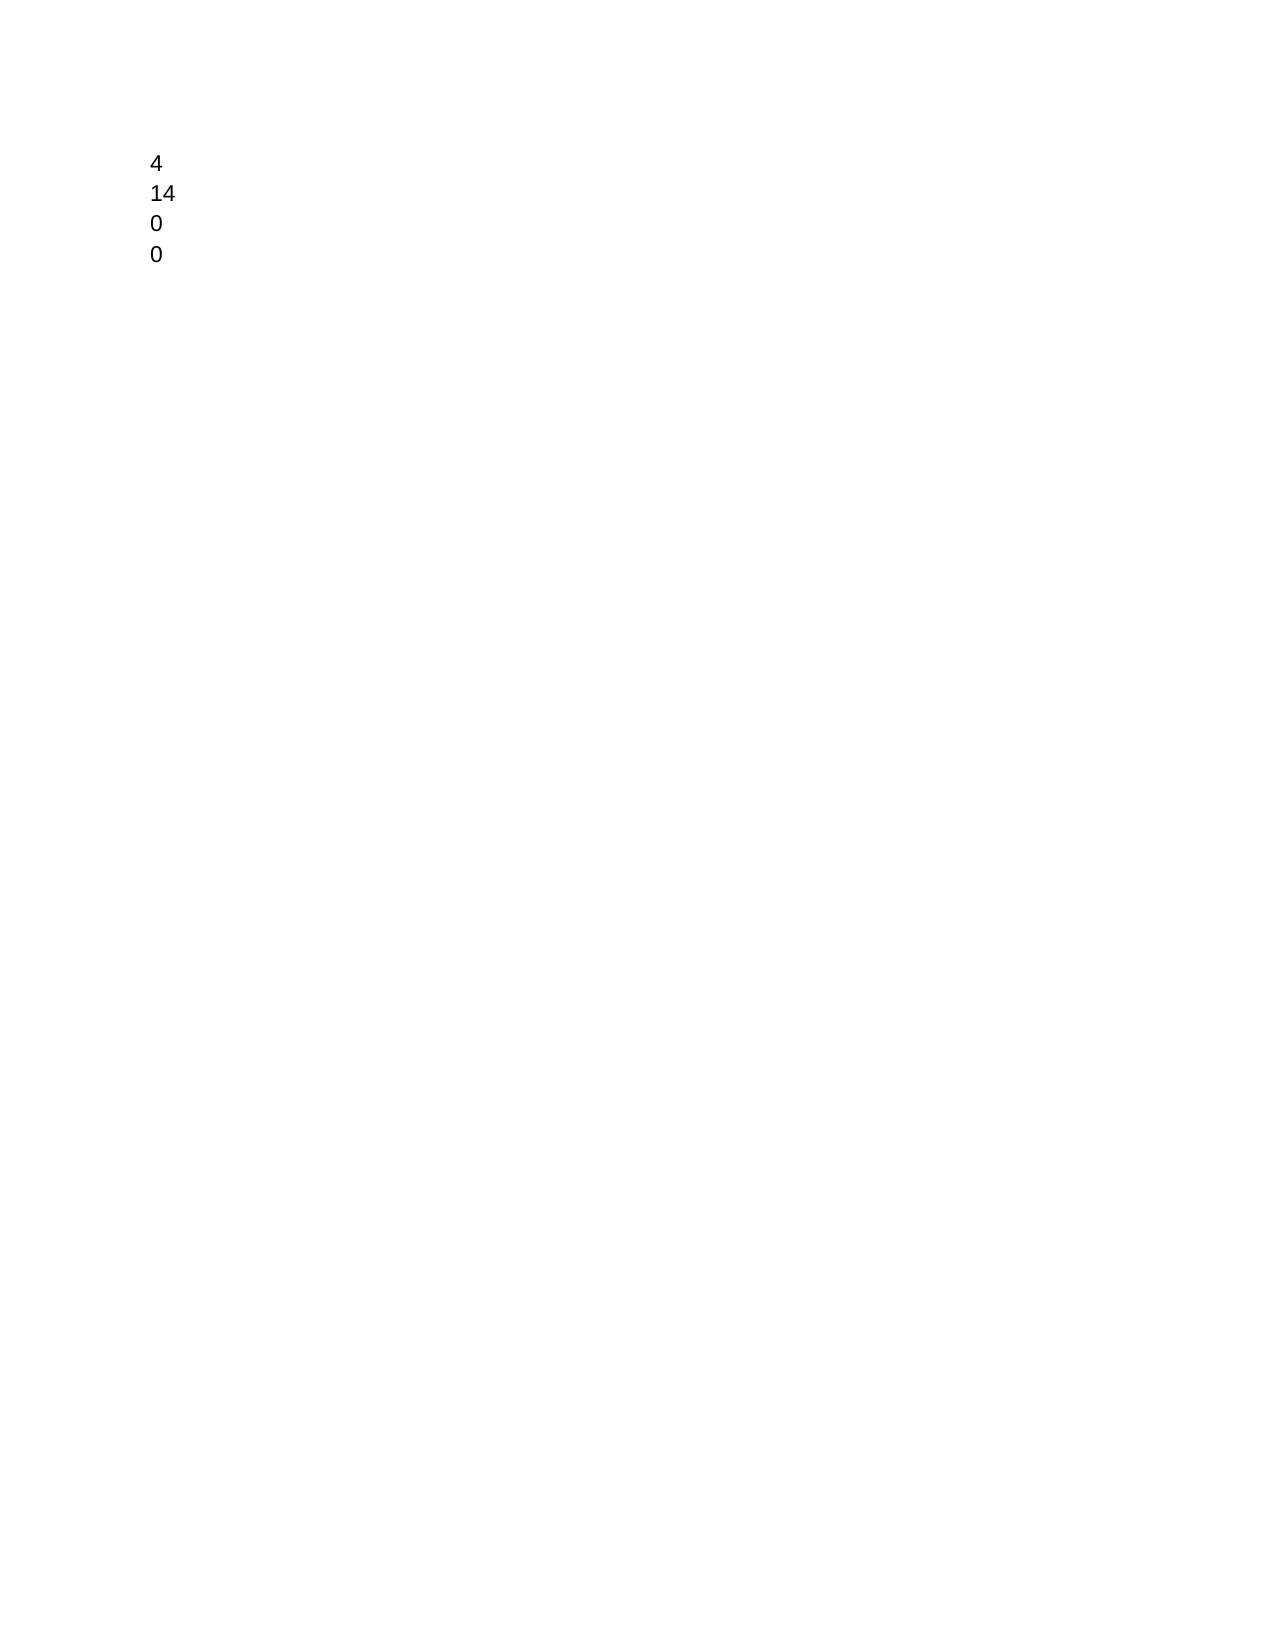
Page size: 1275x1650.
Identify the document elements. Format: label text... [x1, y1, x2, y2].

text 4 [150, 150, 1125, 176]
text 0 [150, 210, 1125, 237]
text 0 [150, 241, 1125, 267]
text 14 [150, 180, 1125, 207]
